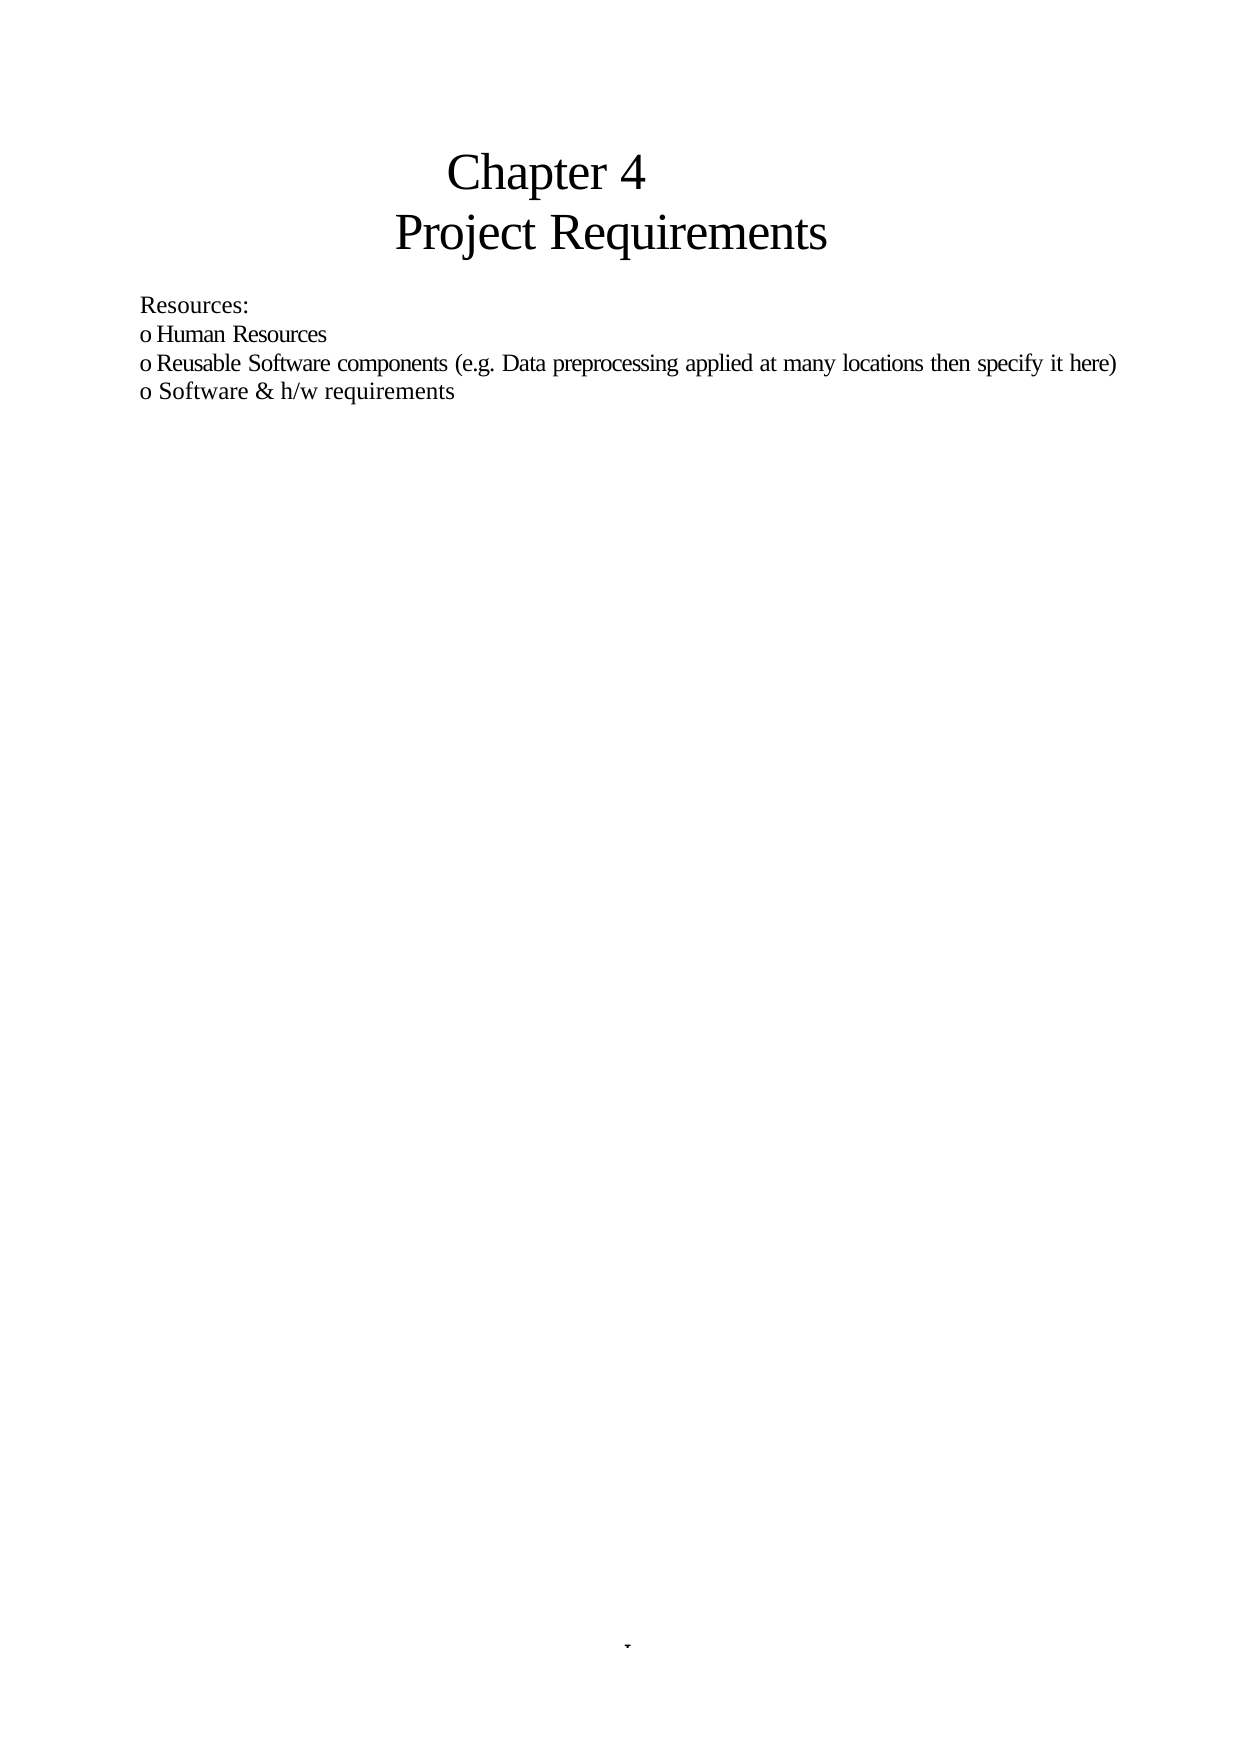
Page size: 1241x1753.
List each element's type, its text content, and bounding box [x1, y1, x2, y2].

text Project Requirements [296, 202, 927, 261]
list Reusable Software components (e.g. Data preprocessing applied at many locations then specify it here) [139, 348, 1128, 376]
list Human Resources [139, 319, 1128, 348]
list Software & h/w requirements [139, 376, 1128, 405]
subtitle Chapter 4 [315, 142, 778, 202]
text Resources: [139, 290, 1128, 319]
